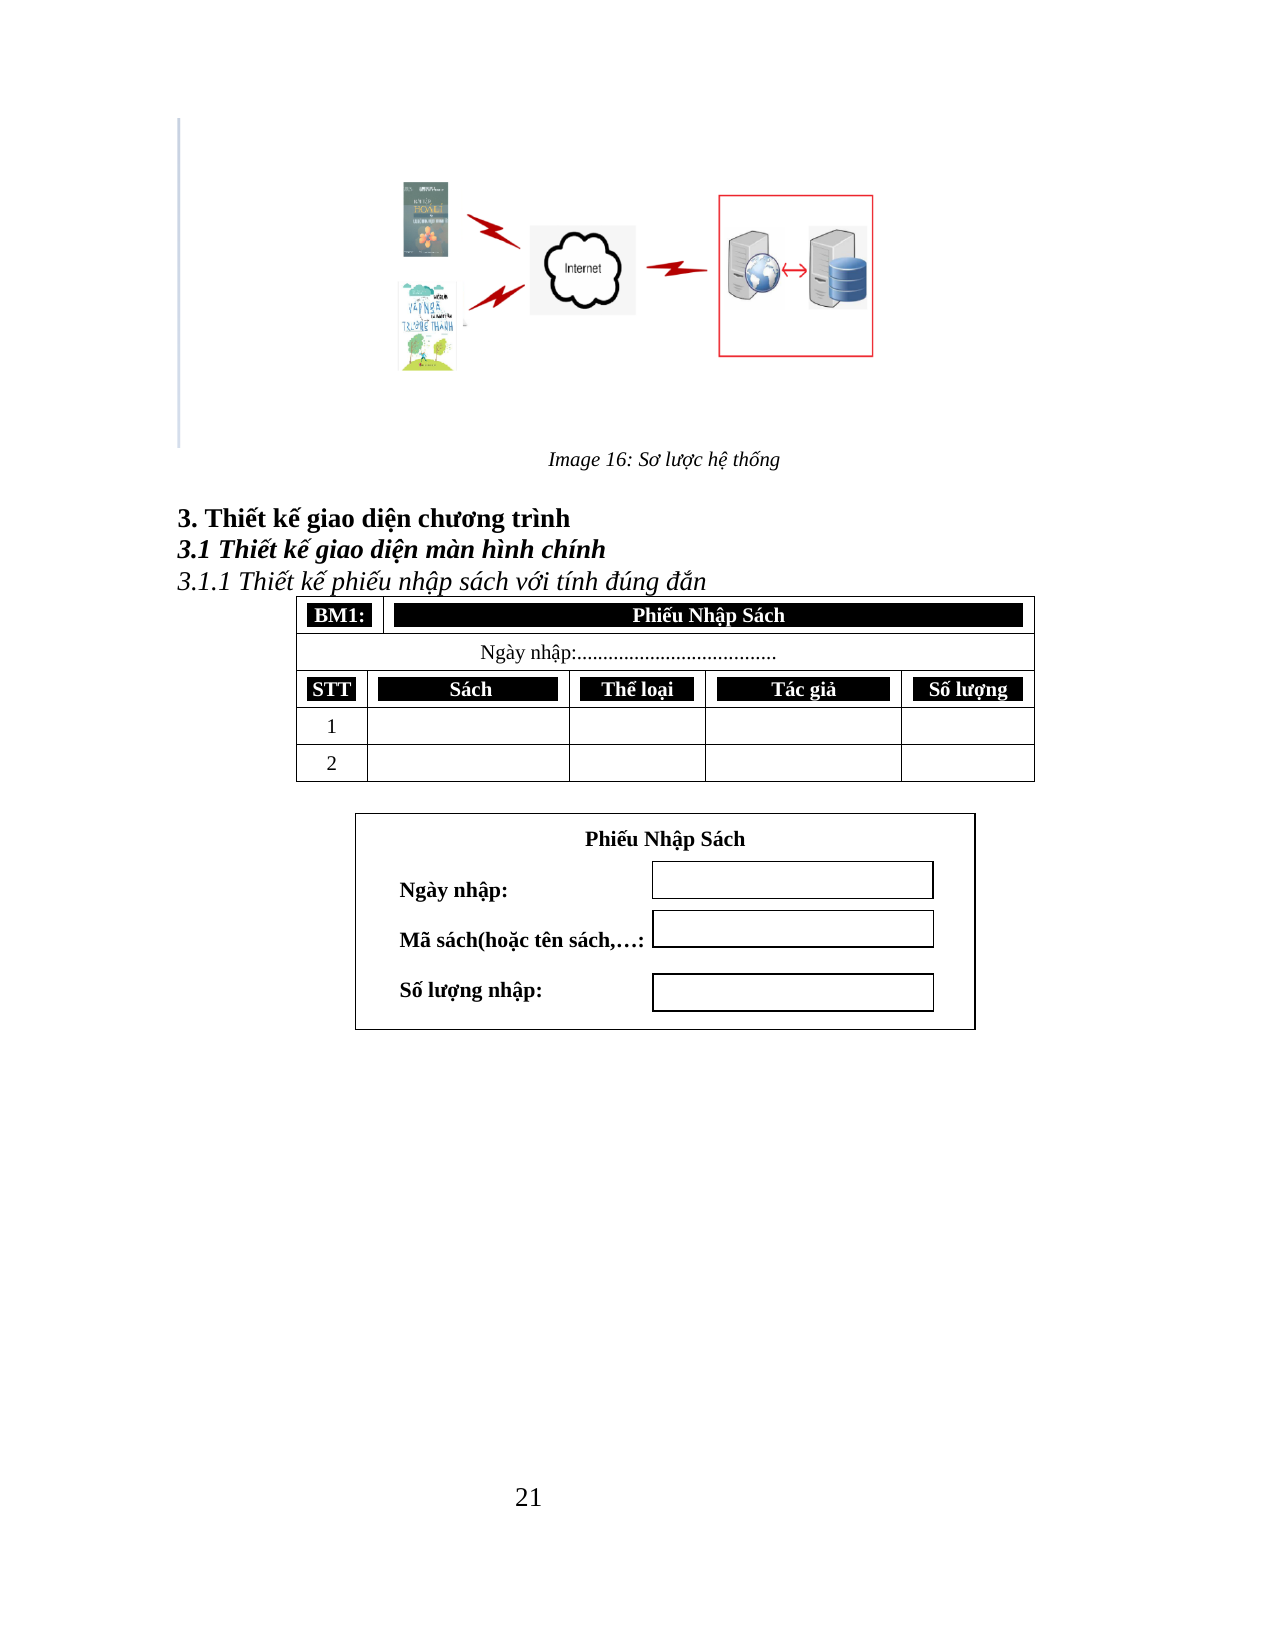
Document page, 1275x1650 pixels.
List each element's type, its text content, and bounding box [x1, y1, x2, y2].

table_cell Sách [368, 671, 569, 707]
table_header Phiếu Nhập Sách [384, 597, 1034, 633]
table_cell [570, 745, 705, 781]
list Thiết kế giao diện chương trình [177, 502, 1153, 533]
table_cell [902, 745, 1034, 781]
table_cell [706, 745, 901, 781]
list Thiết kế giao diện màn hình chính [177, 533, 1153, 565]
table_cell 1 [297, 708, 367, 744]
picture [177, 118, 1231, 448]
list Image 16: Sơ lược hệ thống [177, 448, 1153, 471]
table_cell Số lượng [902, 671, 1034, 707]
table_cell [570, 708, 705, 744]
table_cell Tác giả [706, 671, 901, 707]
table_cell Ngày nhập: [297, 634, 1034, 670]
table_header BM1: [297, 597, 383, 633]
table_cell [368, 708, 569, 744]
table_cell [902, 708, 1034, 744]
list 3.1.1 Thiết kế phiếu nhập sách với tính đúng đắn [177, 565, 1153, 596]
table_cell [706, 708, 901, 744]
table_cell STT [297, 671, 367, 707]
table_cell Thể loại [570, 671, 705, 707]
table_cell 2 [297, 745, 367, 781]
table_header Phiếu Nhập Sách Ngày nhập: Mã sách(hoặc tên sách,…: Số lượng nhập: [356, 814, 974, 1029]
table_cell [368, 745, 569, 781]
